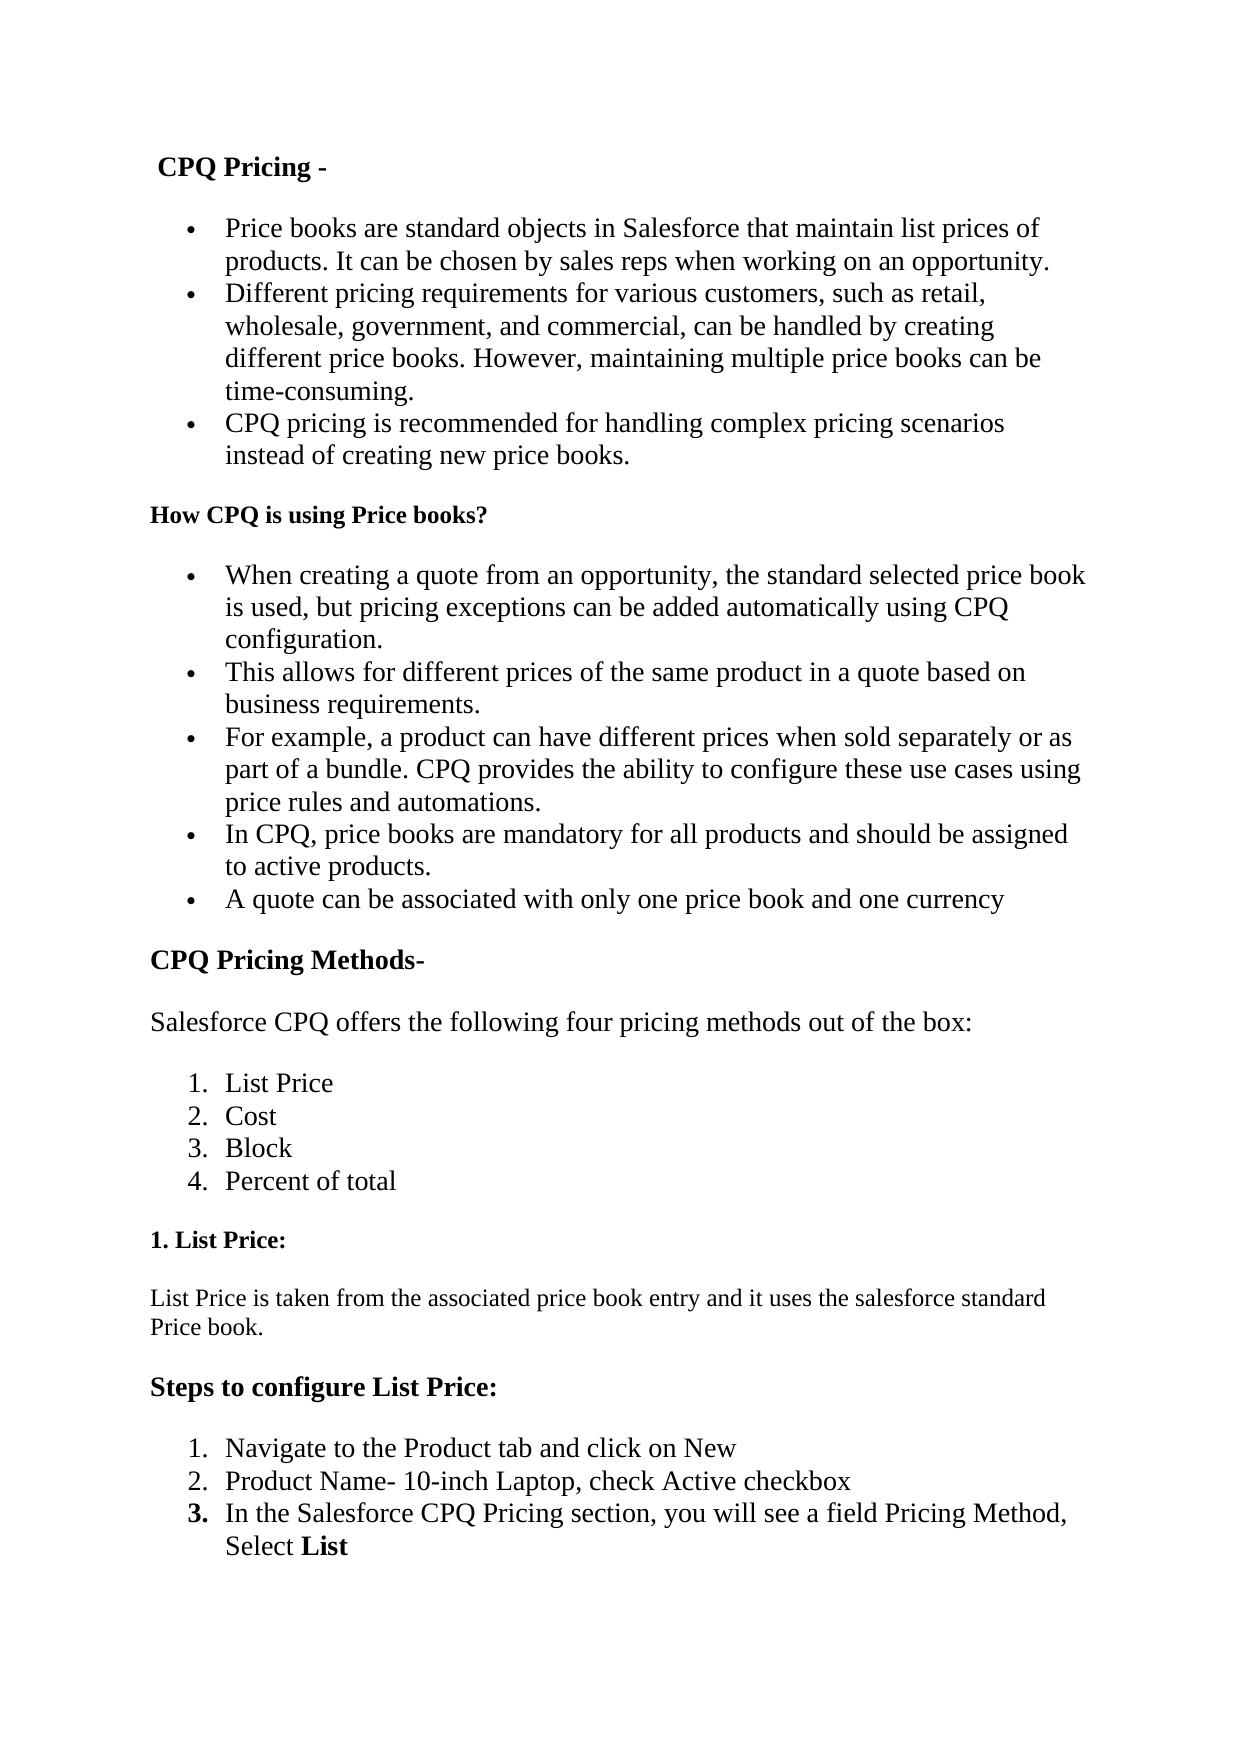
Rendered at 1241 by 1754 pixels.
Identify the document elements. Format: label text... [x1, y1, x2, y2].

list Navigate to the Product tab and click on New [187, 1431, 1090, 1464]
list Cost [187, 1099, 1090, 1131]
text How CPQ is using Price books? [150, 500, 1090, 529]
text 1. List Price: [150, 1225, 1090, 1254]
list For example, a product can have different prices when sold separately or as part of a bundle. CPQ provides the ability to configure these use cases using price rules and automations. [187, 720, 1090, 817]
list A quote can be associated with only one price book and one currency [187, 882, 1090, 914]
list Block [187, 1131, 1090, 1164]
list This allows for different prices of the same product in a quote based on business requirements. [187, 655, 1090, 720]
list Price books are standard objects in Salesforce that maintain list prices of products. It can be chosen by sales reps when working on an opportunity. [187, 212, 1090, 276]
text CPQ Pricing Methods- [150, 943, 1090, 976]
list In the Salesforce CPQ Pricing section, you will see a field Pricing Method, Select List [187, 1496, 1090, 1561]
text Steps to configure List Price: [150, 1370, 1090, 1402]
list Percent of total [187, 1164, 1090, 1196]
list Different pricing requirements for various customers, such as retail, wholesale, government, and commercial, can be handled by creating different price books. However, maintaining multiple price books can be time-consuming. [187, 276, 1090, 406]
list List Price [187, 1066, 1090, 1099]
text CPQ Pricing - [150, 150, 1090, 182]
list In CPQ, price books are mandatory for all products and should be assigned to active products. [187, 817, 1090, 882]
text Salesforce CPQ offers the following four pricing methods out of the box: [150, 1005, 1090, 1037]
list Product Name- 10-inch Laptop, check Active checkbox [187, 1464, 1090, 1496]
list CPQ pricing is recommended for handling complex pricing scenarios instead of creating new price books. [187, 406, 1090, 471]
list When creating a quote from an opportunity, the standard selected price book is used, but pricing exceptions can be added automatically using CPQ configuration. [187, 558, 1090, 655]
text List Price is taken from the associated price book entry and it uses the salesforce standard Price book. [150, 1283, 1090, 1341]
